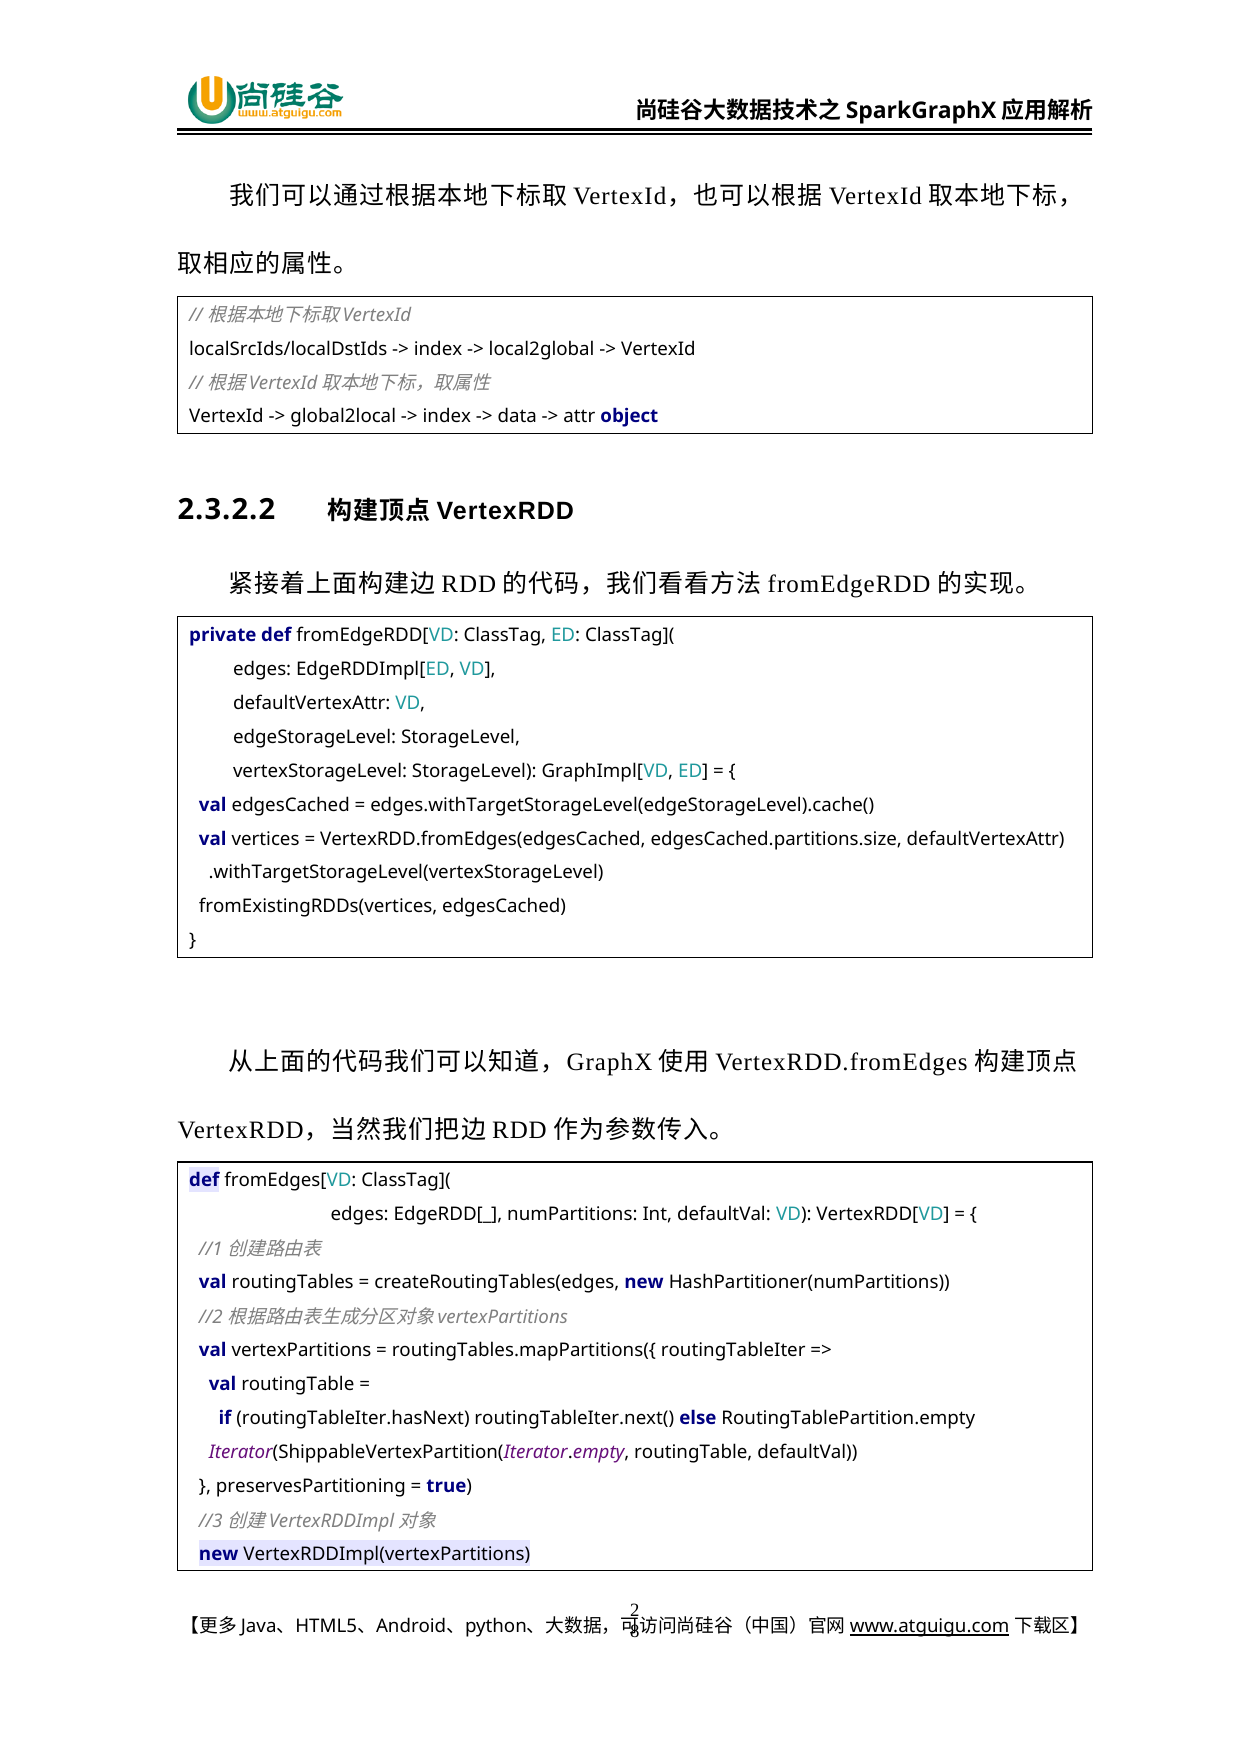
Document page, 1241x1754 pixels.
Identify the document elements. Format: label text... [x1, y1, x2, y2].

text 从上面的代码我们可以知道，GraphX使用VertexRDD.fromEdges构建顶点VertexRDD，当然我们把边RDD作为参数传入。 [177, 1026, 1092, 1161]
text 我们可以通过根据本地下标取VertexId，也可以根据VertexId取本地下标，取相应的属性。 [177, 160, 1092, 296]
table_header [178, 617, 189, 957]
picture [177, 68, 362, 128]
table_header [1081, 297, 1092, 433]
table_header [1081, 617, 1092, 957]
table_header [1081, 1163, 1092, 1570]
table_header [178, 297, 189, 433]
subtitle 构建顶点VertexRDD [177, 474, 1092, 542]
text 紧接着上面构建边RDD的代码，我们看看方法fromEdgeRDD的实现。 [177, 548, 1092, 616]
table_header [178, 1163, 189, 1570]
